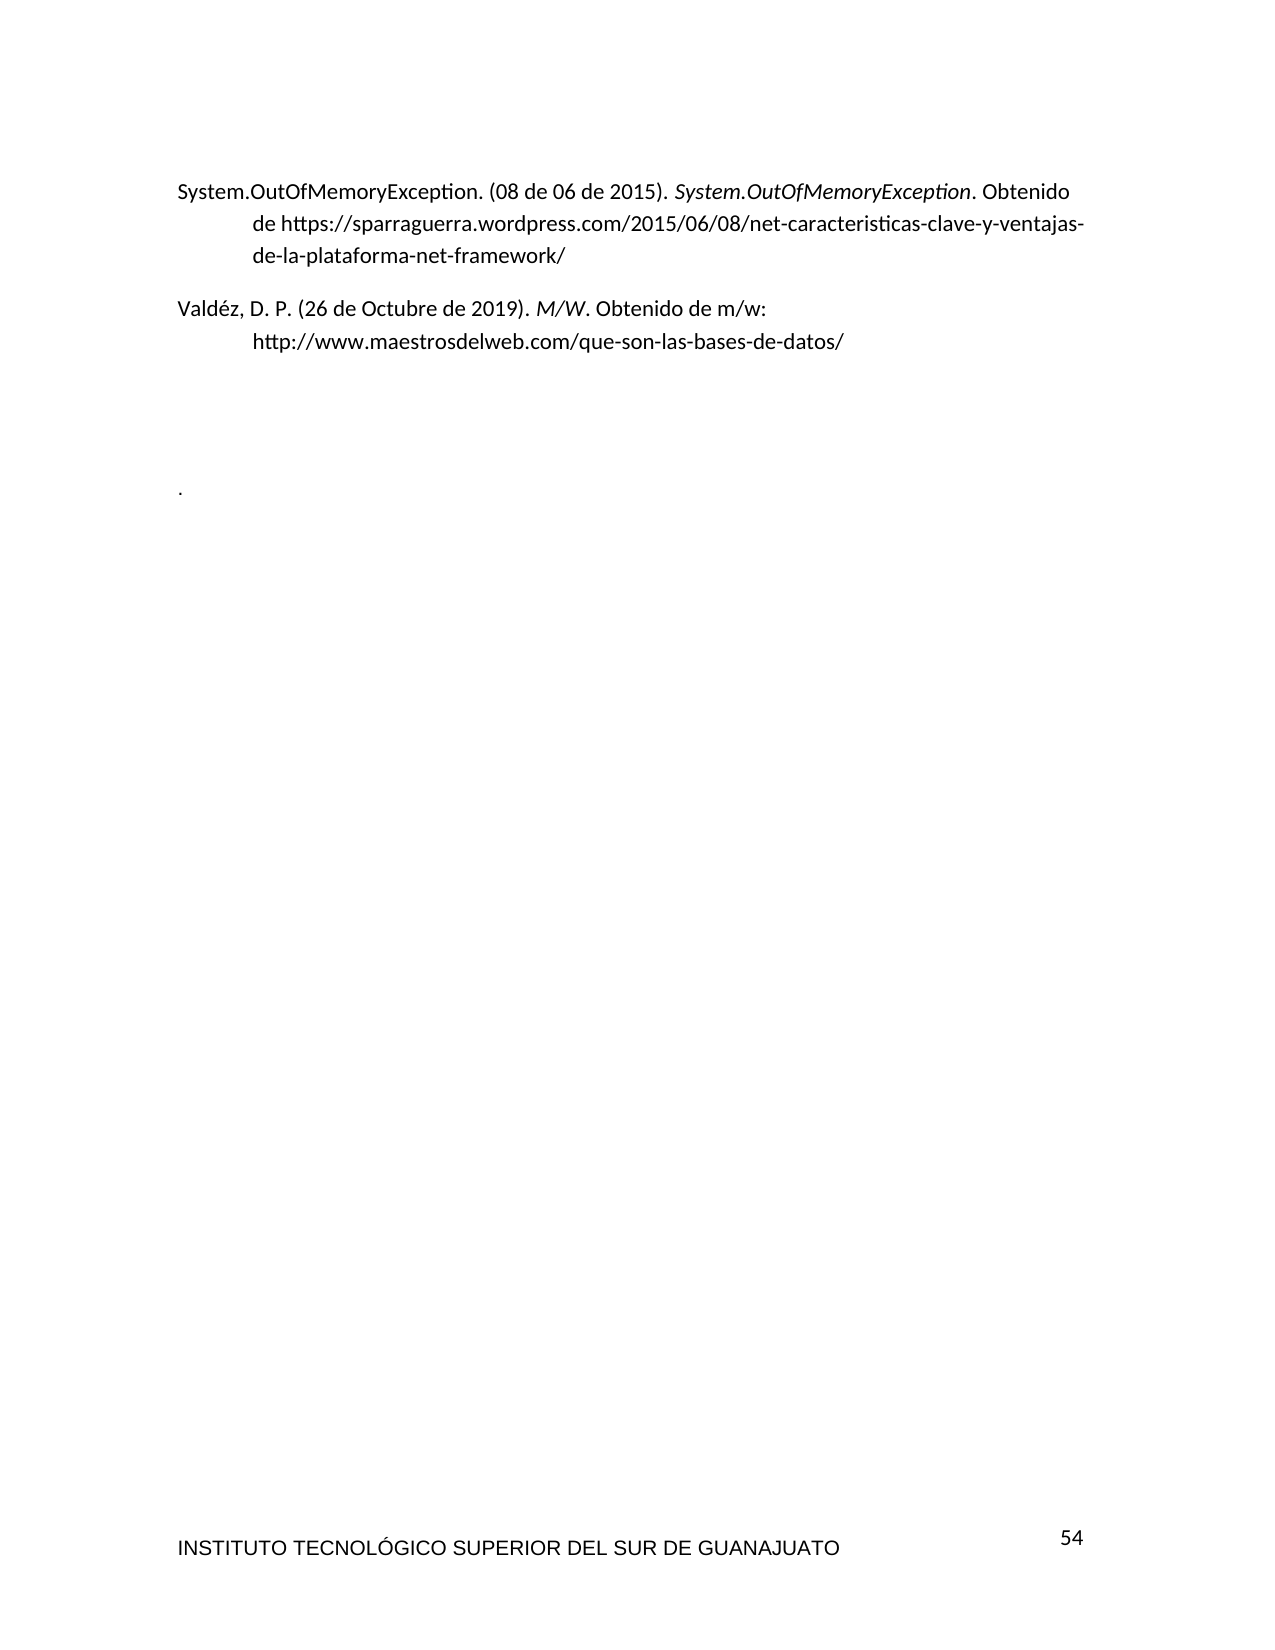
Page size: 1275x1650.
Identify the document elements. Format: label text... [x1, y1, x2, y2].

text . [177, 476, 1098, 500]
